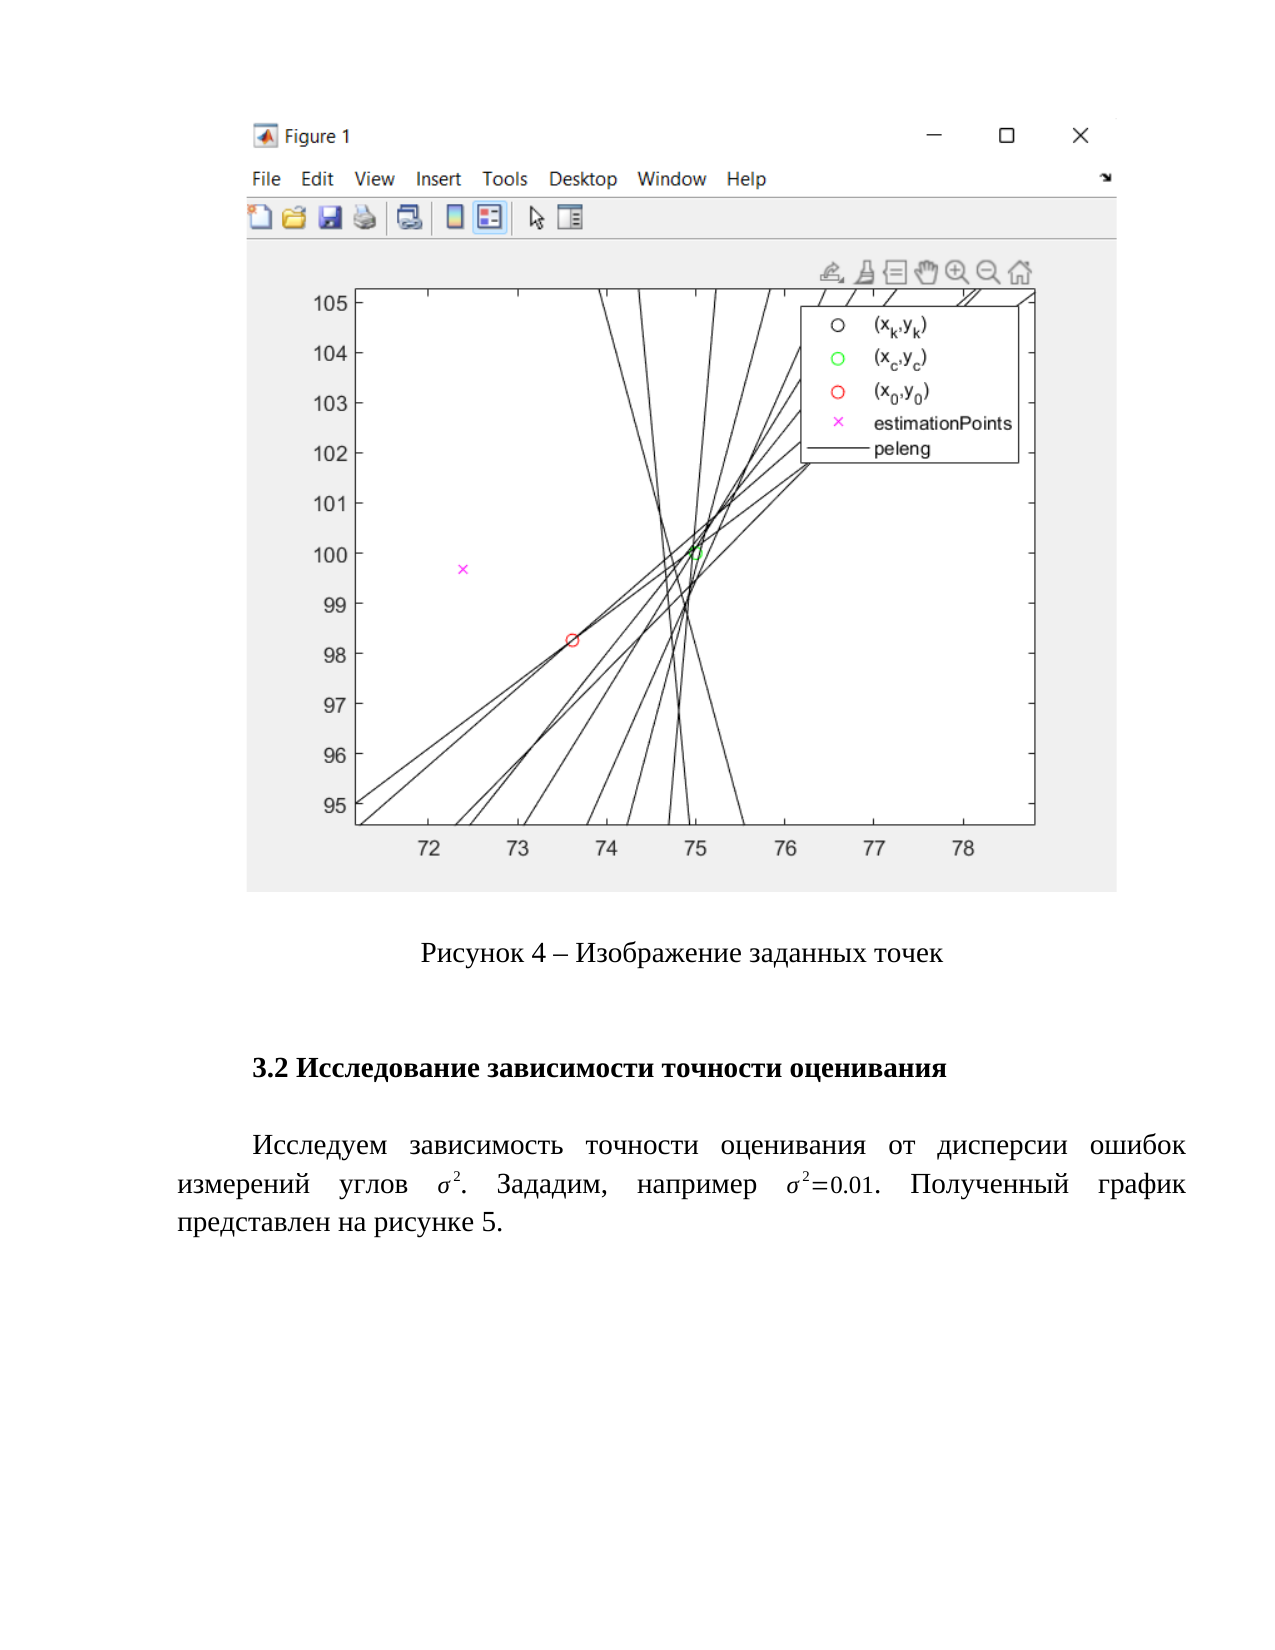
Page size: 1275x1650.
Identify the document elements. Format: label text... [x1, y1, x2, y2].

subtitle 3.2 Исследование зависимости точности оценивания [177, 1050, 1186, 1084]
text Рисунок 4 – Изображение заданных точек [177, 935, 1186, 968]
text Исследуем зависимость точности оценивания от дисперсии ошибок измерений углов . Зададим, например . Полученный график представлен на рисунке 5. [177, 1127, 1186, 1238]
picture [246, 118, 1117, 892]
